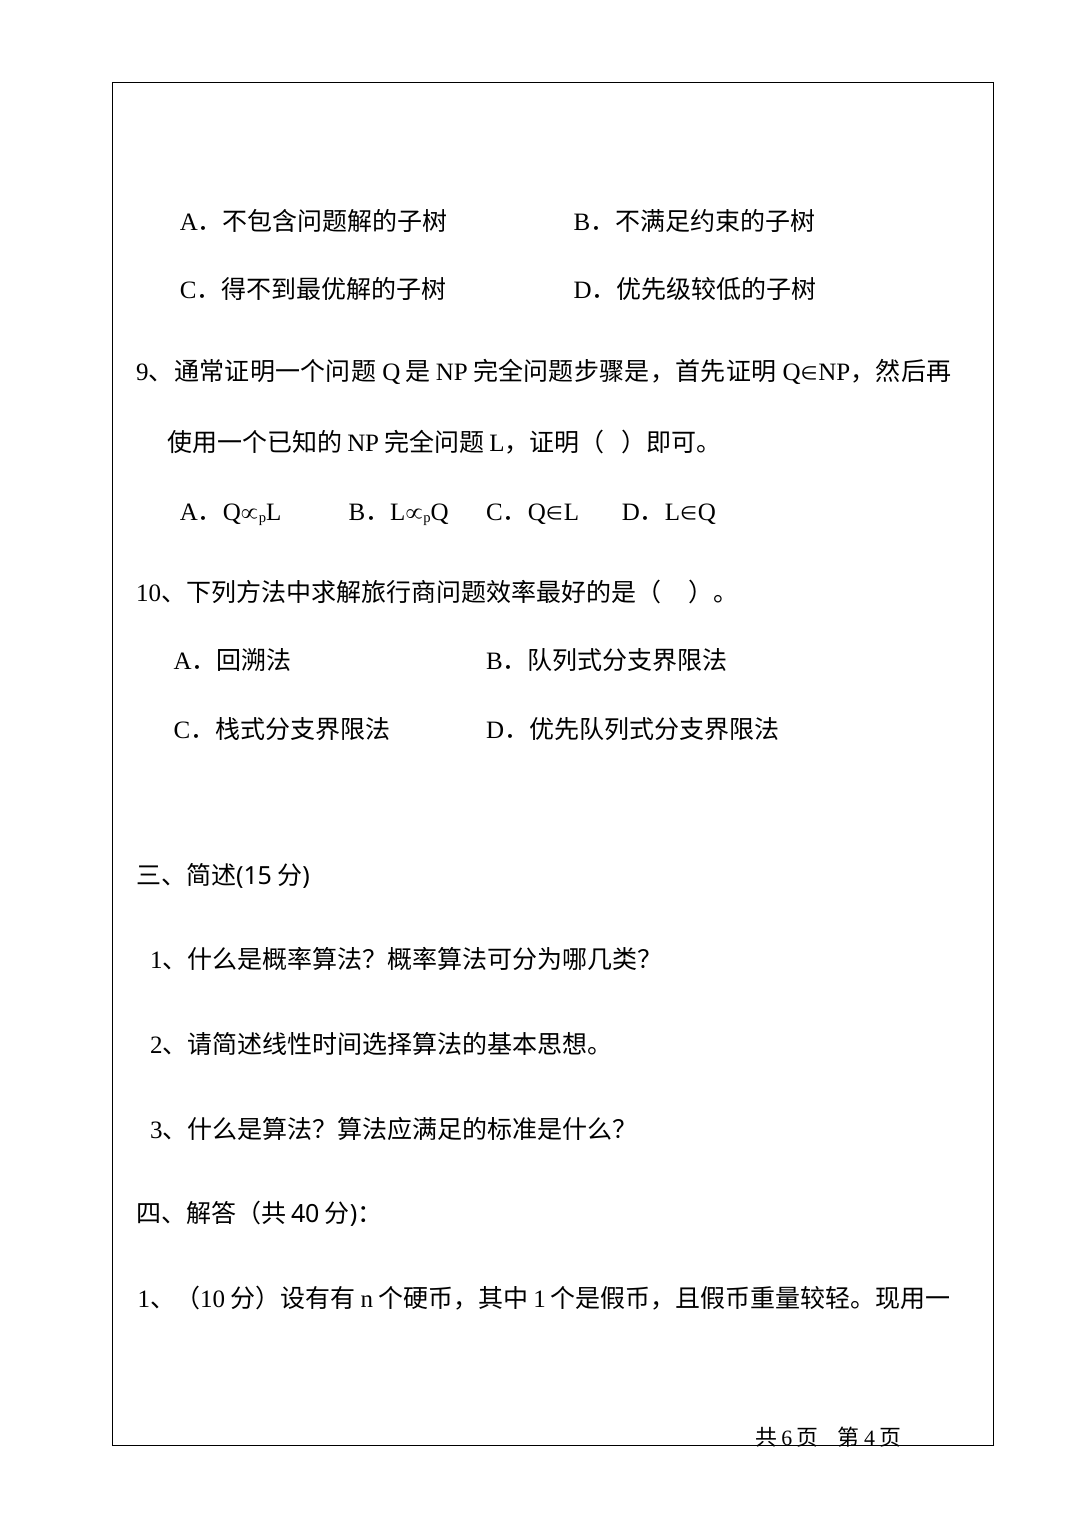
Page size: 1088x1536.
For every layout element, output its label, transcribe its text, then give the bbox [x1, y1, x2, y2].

text 9、通常证明一个问题Q是NP完全问题步骤是，首先证明QNP，然后再使用一个已知的NP完全问题L，证明（ ）即可。 [136, 337, 952, 473]
text 1、什么是概率算法？概率算法可分为哪几类？ [137, 925, 952, 990]
text 四、解答（共40分)： [136, 1179, 952, 1244]
text C．栈式分支界限法 D．优先队列式分支界限法 [136, 695, 952, 760]
text 10、下列方法中求解旅行商问题效率最好的是（ ）。 [136, 558, 952, 623]
text 三、简述(15分) [136, 841, 952, 906]
text A．不包含问题解的子树 B．不满足约束的子树 [136, 187, 952, 252]
text A．回溯法 B．队列式分支界限法 [136, 626, 952, 691]
text 2、请简述线性时间选择算法的基本思想。 [137, 1010, 952, 1075]
text 3、什么是算法？算法应满足的标准是什么？ [137, 1095, 952, 1160]
text C．得不到最优解的子树 D．优先级较低的子树 [136, 256, 952, 321]
text A．QpL B．LpQ C．QL D．LQ [136, 477, 952, 542]
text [137, 1264, 952, 1329]
